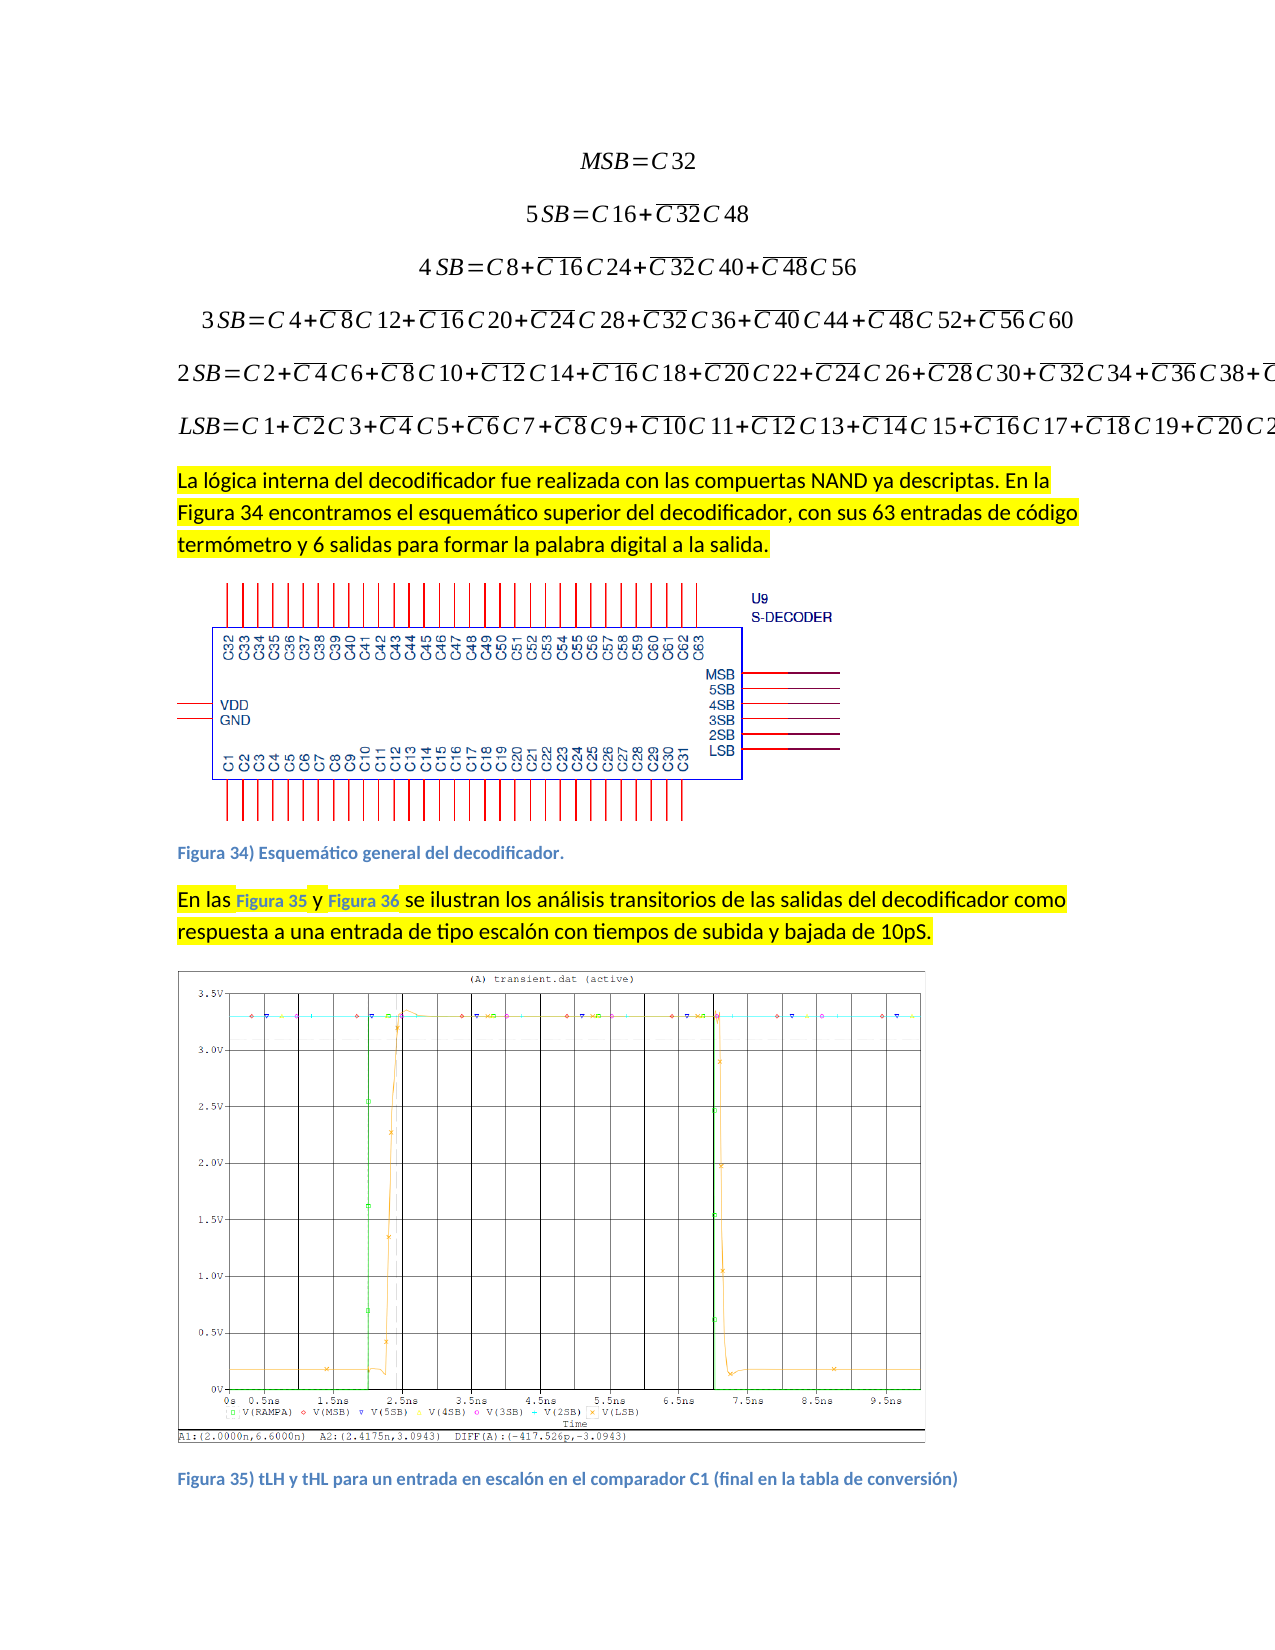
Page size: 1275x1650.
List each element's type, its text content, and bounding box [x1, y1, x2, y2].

picture [177, 970, 926, 1443]
picture [177, 583, 840, 821]
